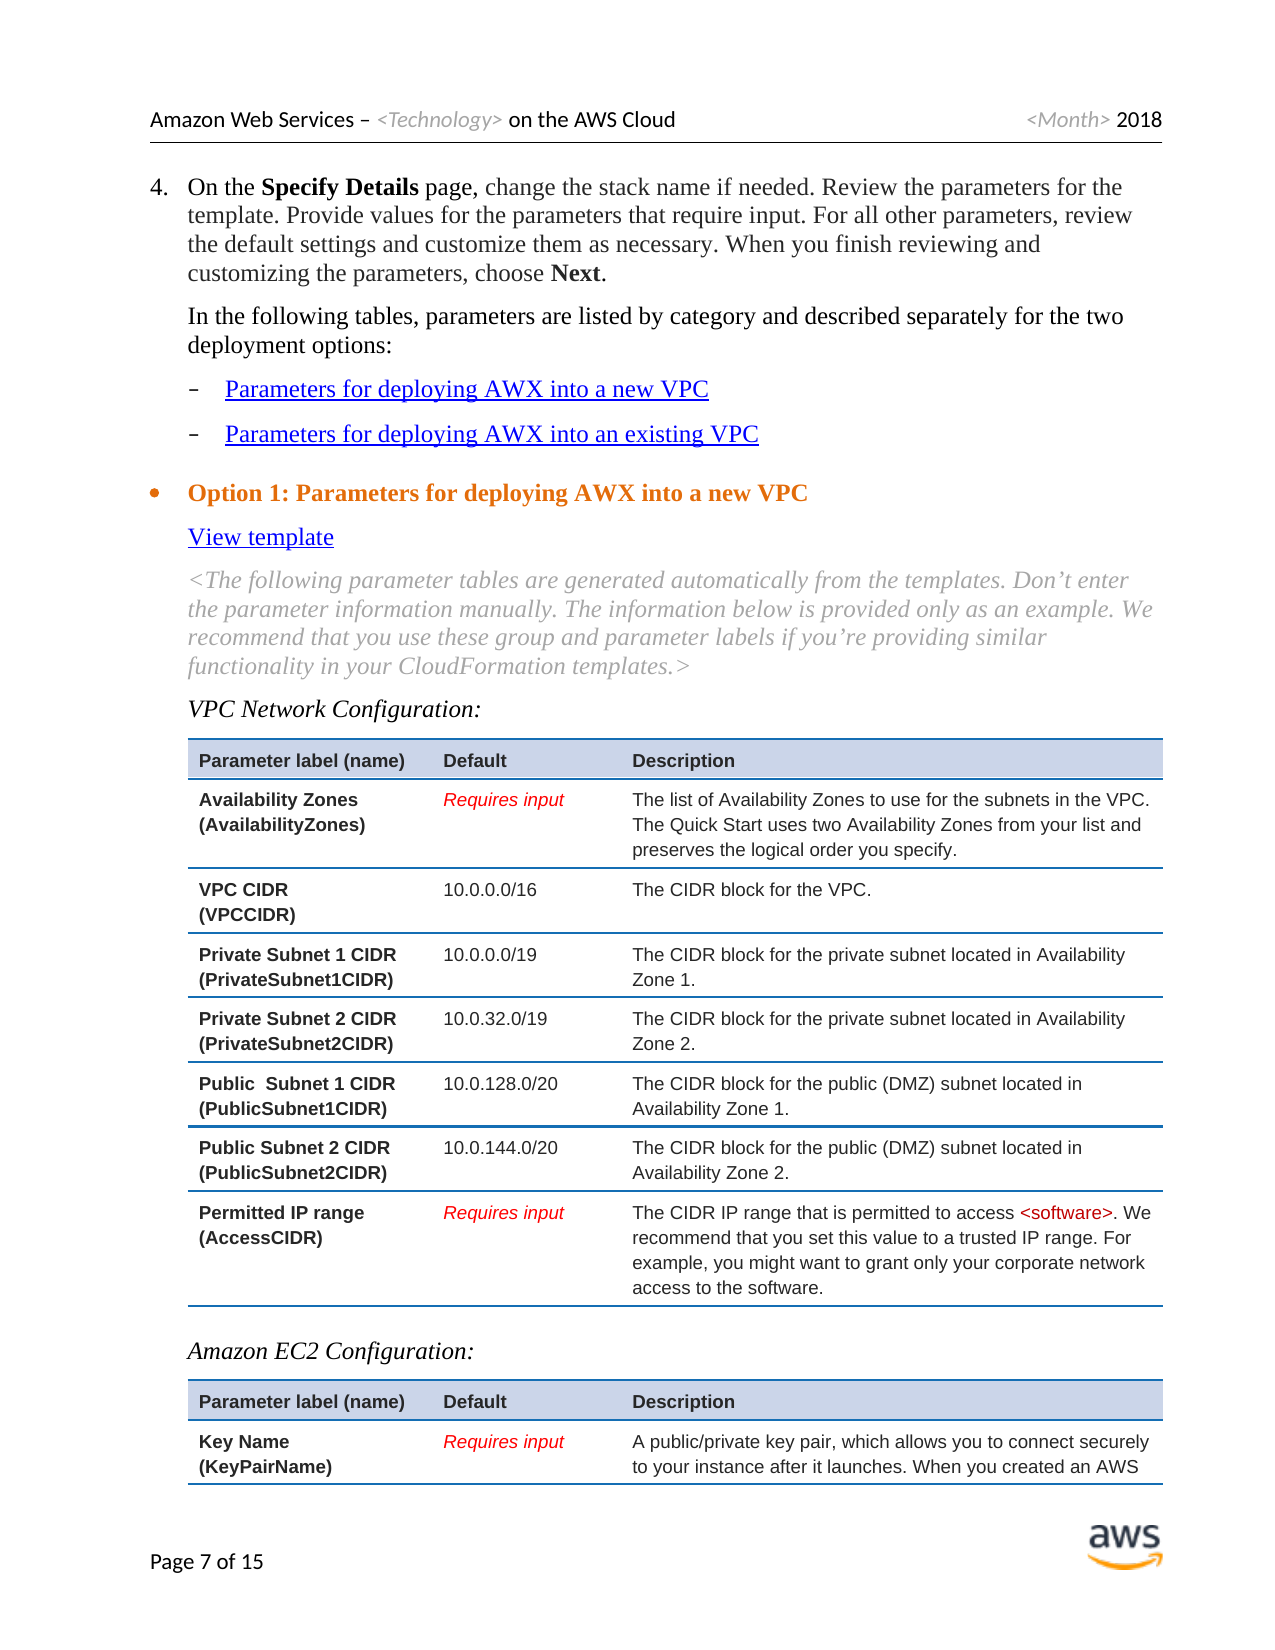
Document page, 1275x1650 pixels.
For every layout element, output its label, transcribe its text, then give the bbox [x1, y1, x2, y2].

table_cell 10.0.128.0/20 [432, 1063, 621, 1125]
table_cell The CIDR IP range that is permitted to access <software>. We recommend that you set this value to a trusted IP range. For example, you might want to grant only your corporate network access to the software. [621, 1192, 1163, 1304]
table_header Parameter label (name) [188, 740, 432, 777]
table_header Description [621, 1381, 1163, 1419]
table_cell The list of Availability Zones to use for the subnets in the VPC. The Quick Start uses two Availability Zones from your list and preserves the logical order you specify. [621, 780, 1163, 867]
table_cell Requires input [432, 1421, 621, 1483]
table_cell 10.0.0.0/16 [432, 869, 621, 932]
list <The following parameter tables are generated automatically from the templates. Don’t enter the parameter information manually. The information below is provided only as an example. We recommend that you use these group and parameter labels if you’re providing similar functionality in your CloudFormation templates.> [187, 565, 1162, 680]
table_cell The CIDR block for the VPC. [621, 869, 1163, 932]
table_header Default [432, 1381, 621, 1419]
table_cell The CIDR block for the public (DMZ) subnet located in Availability Zone 2. [621, 1128, 1163, 1190]
table_header Description [621, 740, 1163, 777]
table_cell Private Subnet 1 CIDR (PrivateSubnet1CIDR) [188, 934, 432, 996]
table_cell The CIDR block for the private subnet located in Availability Zone 2. [621, 998, 1163, 1061]
table_cell Availability Zones (AvailabilityZones) [188, 780, 432, 867]
text VPC Network Configuration: [187, 694, 1162, 723]
table_cell 10.0.32.0/19 [432, 998, 621, 1061]
table_cell 10.0.0.0/19 [432, 934, 621, 996]
list Option 1: Parameters for deploying AWX into a new VPC [150, 478, 1162, 507]
list Parameters for deploying AWX into a new VPC [187, 373, 1162, 404]
list View template [187, 522, 1162, 550]
table_cell Requires input [432, 1192, 621, 1304]
table_cell Private Subnet 2 CIDR (PrivateSubnet2CIDR) [188, 998, 432, 1061]
list In the following tables, parameters are listed by category and described separately for the two deployment options: [187, 301, 1162, 359]
table_cell Requires input [432, 780, 621, 867]
table_cell The CIDR block for the public (DMZ) subnet located in Availability Zone 1. [621, 1063, 1163, 1125]
picture [1087, 1525, 1163, 1570]
text Amazon EC2 Configuration: [187, 1336, 1162, 1364]
table_cell 10.0.144.0/20 [432, 1128, 621, 1190]
table_cell Public Subnet 2 CIDR (PublicSubnet2CIDR) [188, 1128, 432, 1190]
table_header Parameter label (name) [188, 1381, 432, 1419]
table_header Default [432, 740, 621, 777]
table_cell The CIDR block for the private subnet located in Availability Zone 1. [621, 934, 1163, 996]
table_cell Key Name (KeyPairName) [188, 1421, 432, 1483]
table_cell VPC CIDR (VPCCIDR) [188, 869, 432, 932]
list Parameters for deploying AWX into an existing VPC [187, 419, 1162, 449]
table_cell Permitted IP range (AccessCIDR) [188, 1192, 432, 1304]
table_cell Public Subnet 1 CIDR (PublicSubnet1CIDR) [188, 1063, 432, 1125]
list On the Specify Details page, change the stack name if needed. Review the parameters for the template. Provide values for the parameters that require input. For all other parameters, review the default settings and customize them as necessary. When you finish reviewing and customizing the parameters, choose Next. [150, 172, 1162, 287]
